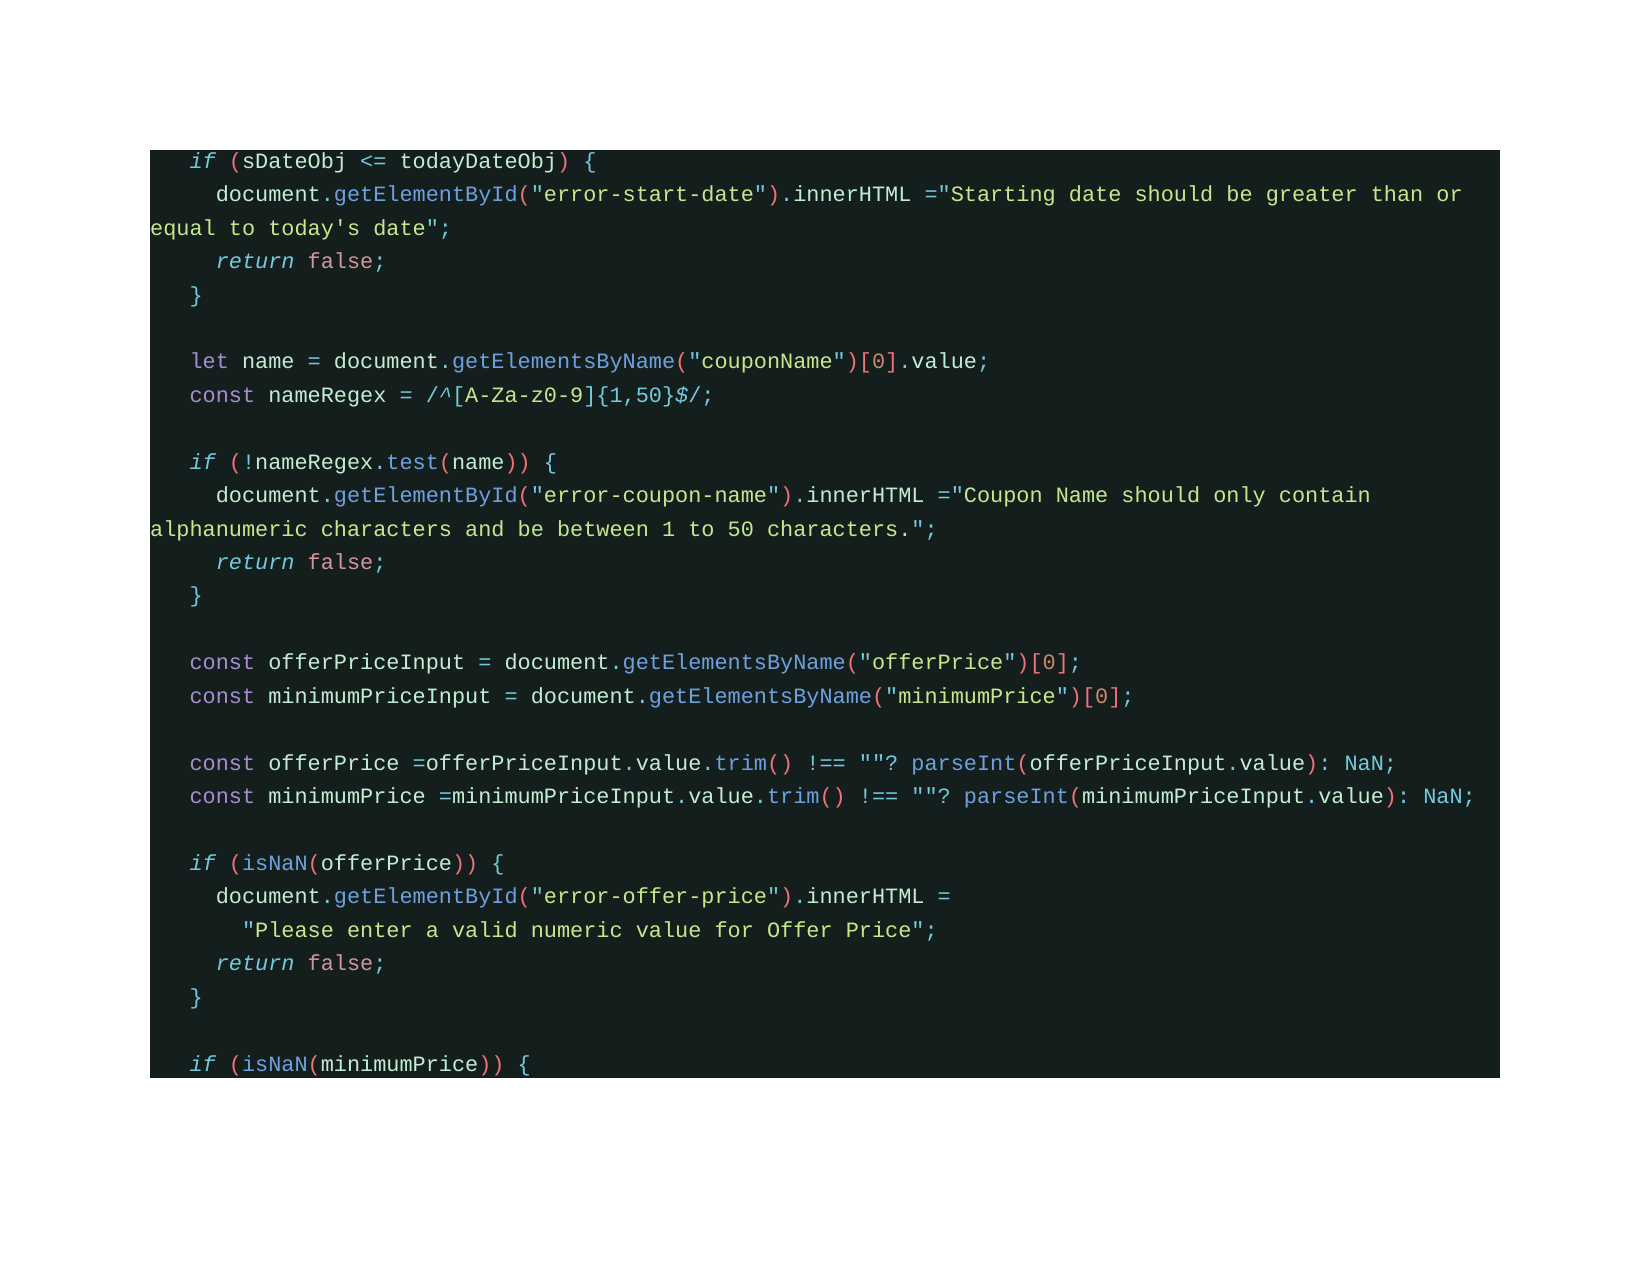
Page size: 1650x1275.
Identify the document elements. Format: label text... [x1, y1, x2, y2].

text return false; [150, 250, 1500, 275]
text return false; [150, 551, 1500, 576]
text } [150, 585, 1500, 609]
text document.getElementById("error-coupon-name").innerHTML ="Coupon Name should only contain alphanumeric characters and be between 1 to 50 characters."; [150, 484, 1500, 543]
text } [150, 284, 1500, 308]
text const offerPriceInput = document.getElementsByName("offerPrice")[0]; [150, 652, 1500, 676]
text "Please enter a valid numeric value for Offer Price"; [150, 919, 1500, 944]
text const minimumPriceInput = document.getElementsByName("minimumPrice")[0]; [150, 685, 1500, 710]
text if (!nameRegex.test(name)) { [150, 451, 1500, 476]
text document.getElementById("error-start-date").innerHTML ="Starting date should be greater than or equal to today's date"; [150, 183, 1500, 242]
text } [150, 986, 1500, 1011]
text if (isNaN(minimumPrice)) { [150, 1053, 1500, 1078]
text const minimumPrice =minimumPriceInput.value.trim() !== ""? parseInt(minimumPriceInput.value): NaN; [150, 785, 1500, 810]
text if (isNaN(offerPrice)) { [150, 852, 1500, 877]
text return false; [150, 952, 1500, 977]
text document.getElementById("error-offer-price").innerHTML = [150, 886, 1500, 910]
text let name = document.getElementsByName("couponName")[0].value; [150, 351, 1500, 375]
text if (sDateObj <= todayDateObj) { [150, 150, 1500, 175]
text const offerPrice =offerPriceInput.value.trim() !== ""? parseInt(offerPriceInput.value): NaN; [150, 752, 1500, 777]
text const nameRegex = /^[A-Za-z0-9]{1,50}$/; [150, 384, 1500, 409]
